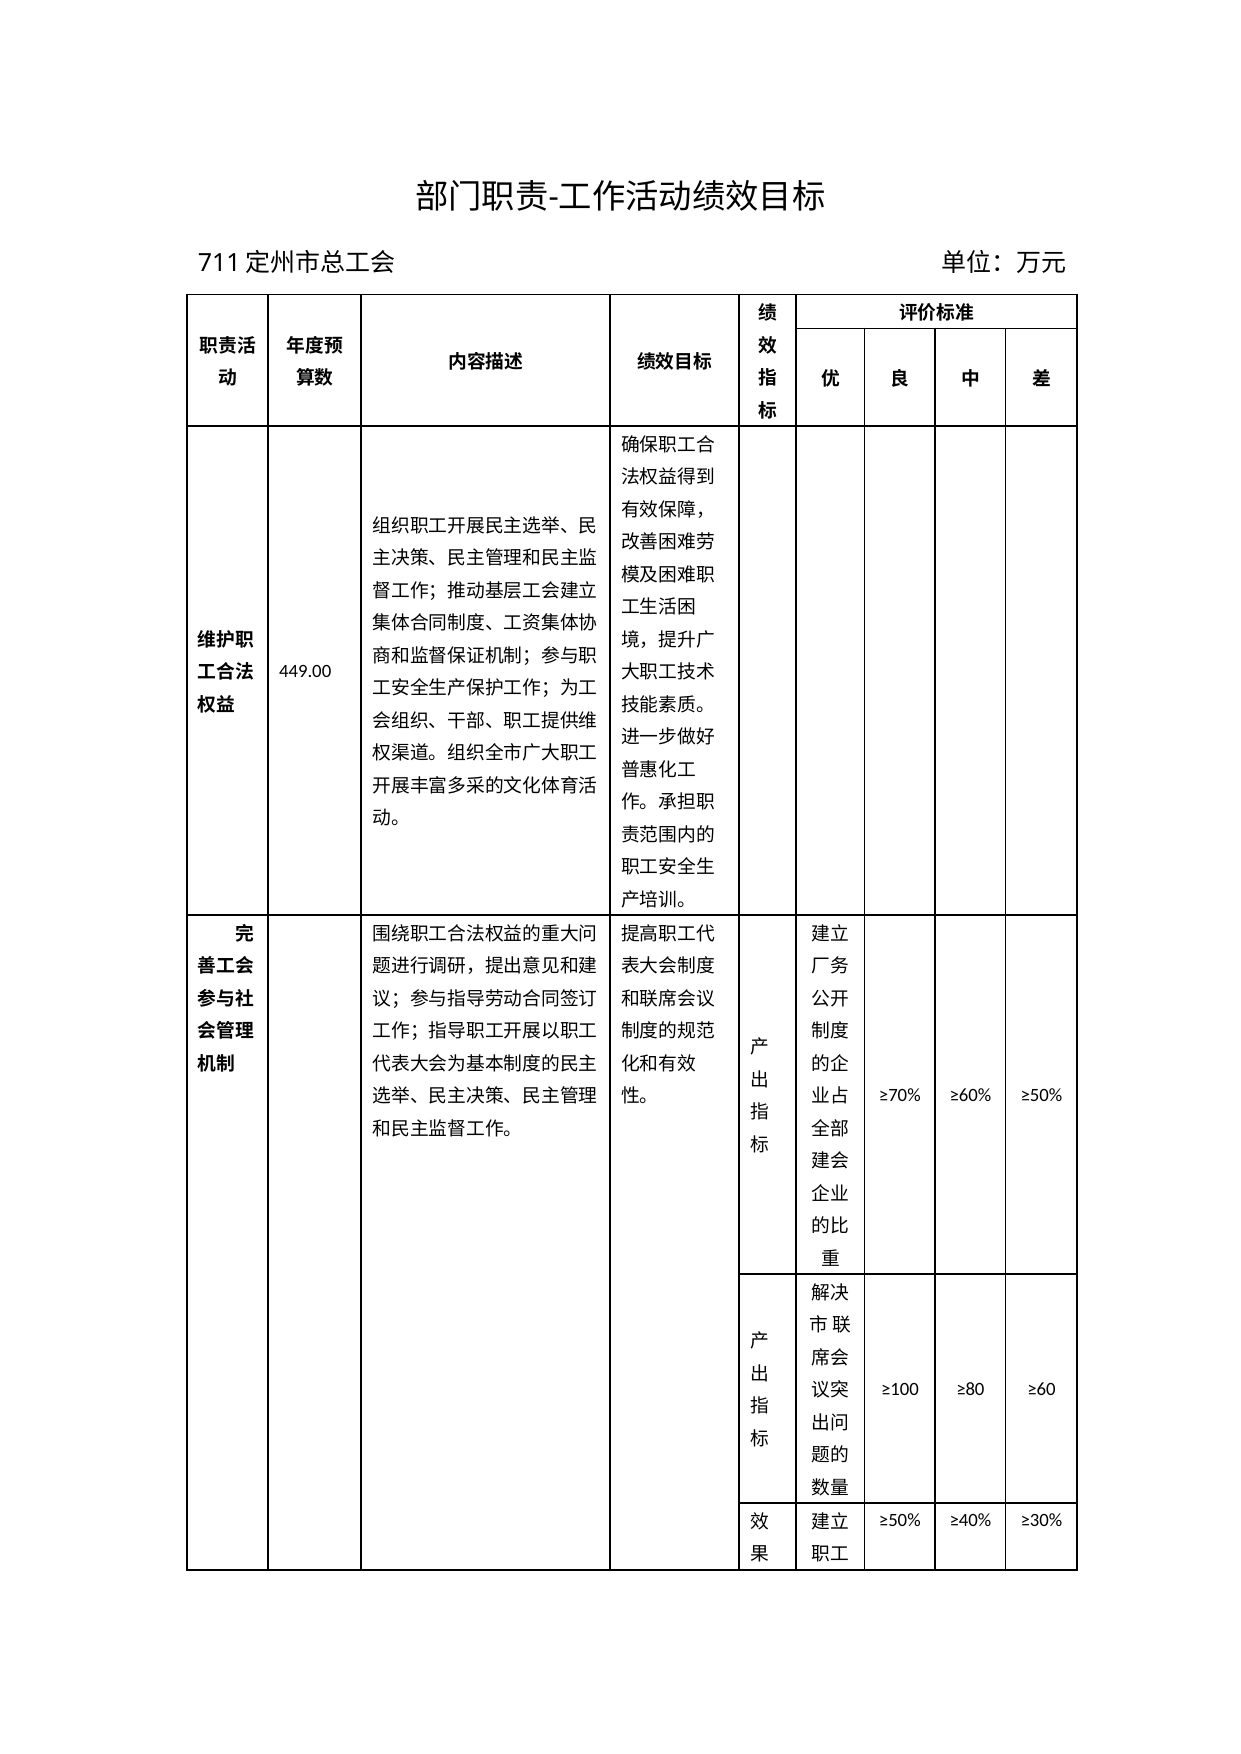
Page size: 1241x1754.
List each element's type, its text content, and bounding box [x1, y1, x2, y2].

table_cell [740, 427, 795, 914]
table_cell [269, 916, 360, 1569]
table_cell 提高职工代表大会制度和联席会议制度的规范化和有效性。 [611, 916, 738, 1569]
table_cell 差 [1006, 329, 1076, 425]
table_cell ≥60 [1006, 1275, 1076, 1502]
table_cell [1006, 427, 1076, 914]
table_cell [936, 427, 1005, 914]
table_cell 年度预算数 [269, 295, 360, 425]
table_cell 产出指标 [740, 916, 795, 1273]
table_cell 优 [797, 329, 864, 425]
text 部门职责-工作活动绩效目标 [187, 162, 1053, 227]
table_cell ≥50% [1006, 916, 1076, 1273]
table_cell ≥50% [865, 1504, 934, 1569]
table_cell 449.00 [269, 427, 360, 914]
table_cell 维护职工合法权益 [188, 427, 267, 914]
table_cell 组织职工开展民主选举、民主决策、民主管理和民主监督工作；推动基层工会建立集体合同制度、工资集体协商和监督保证机制；参与职工安全生产保护工作；为工会组织、干部、职工提供维权渠道。组织全市广大职工开展丰富多采的文化体育活动。 [362, 427, 609, 914]
table_cell 产出指标 [740, 1275, 795, 1502]
table_cell 内容描述 [362, 295, 609, 425]
table_cell 中 [936, 329, 1005, 425]
table_cell ≥30% [1006, 1504, 1076, 1569]
table_cell 绩效目标 [611, 295, 738, 425]
table_cell ≥70% [865, 916, 934, 1273]
table_cell ≥60% [936, 916, 1005, 1273]
table_cell ≥80 [936, 1275, 1005, 1502]
table_cell [865, 427, 934, 914]
table_cell 职责活动 [188, 295, 267, 425]
table_cell ≥40% [936, 1504, 1005, 1569]
table_cell 围绕职工合法权益的重大问题进行调研，提出意见和建议；参与指导劳动合同签订工作；指导职工开展以职工代表大会为基本制度的民主选举、民主决策、民主管理和民主监督工作。 [362, 916, 609, 1569]
table_cell ≥100 [865, 1275, 934, 1502]
table_cell 完善工会参与社会管理机制 [188, 916, 267, 1569]
table_cell [797, 427, 864, 914]
table_cell 良 [865, 329, 934, 425]
